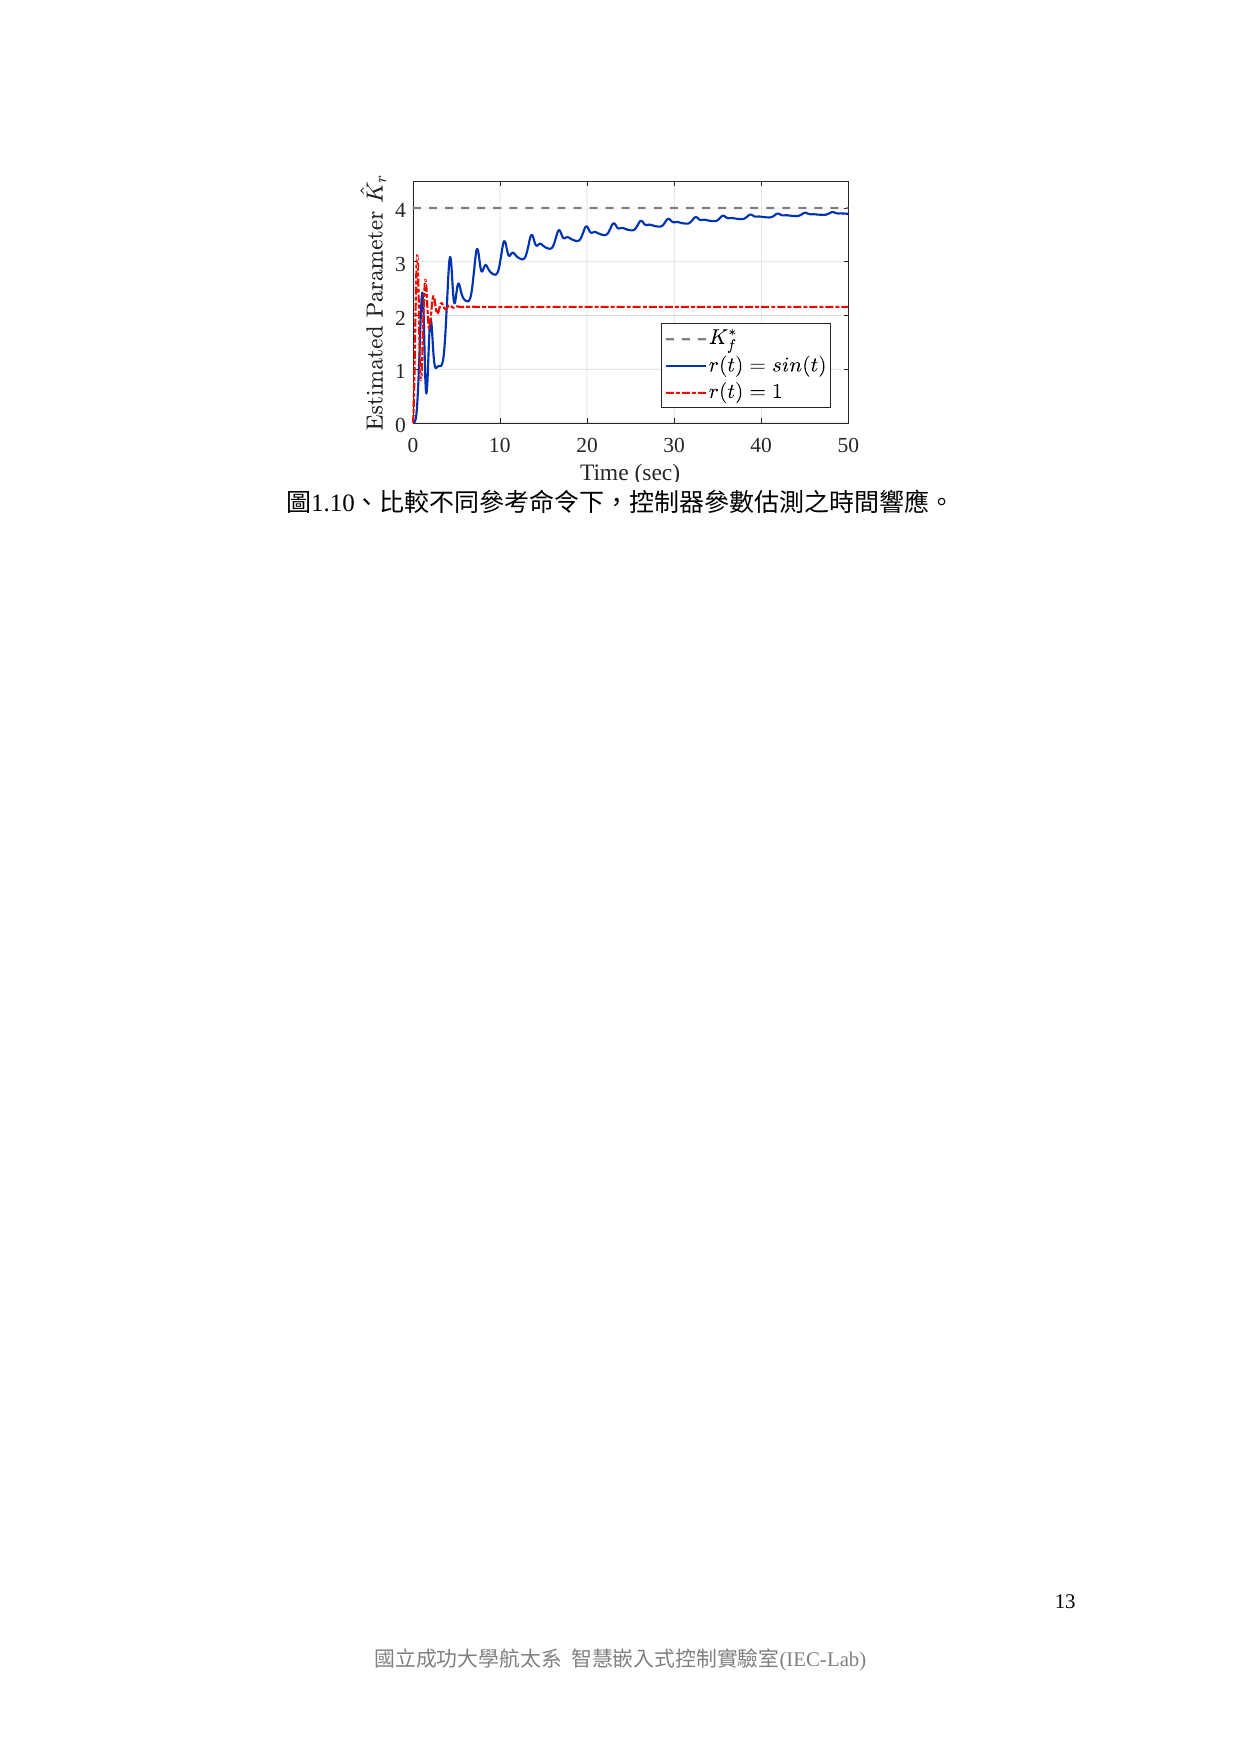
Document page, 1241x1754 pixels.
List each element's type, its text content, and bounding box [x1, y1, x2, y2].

list 圖1.10、比較不同參考命令下，控制器參數估測之時間響應。 [159, 482, 1081, 518]
